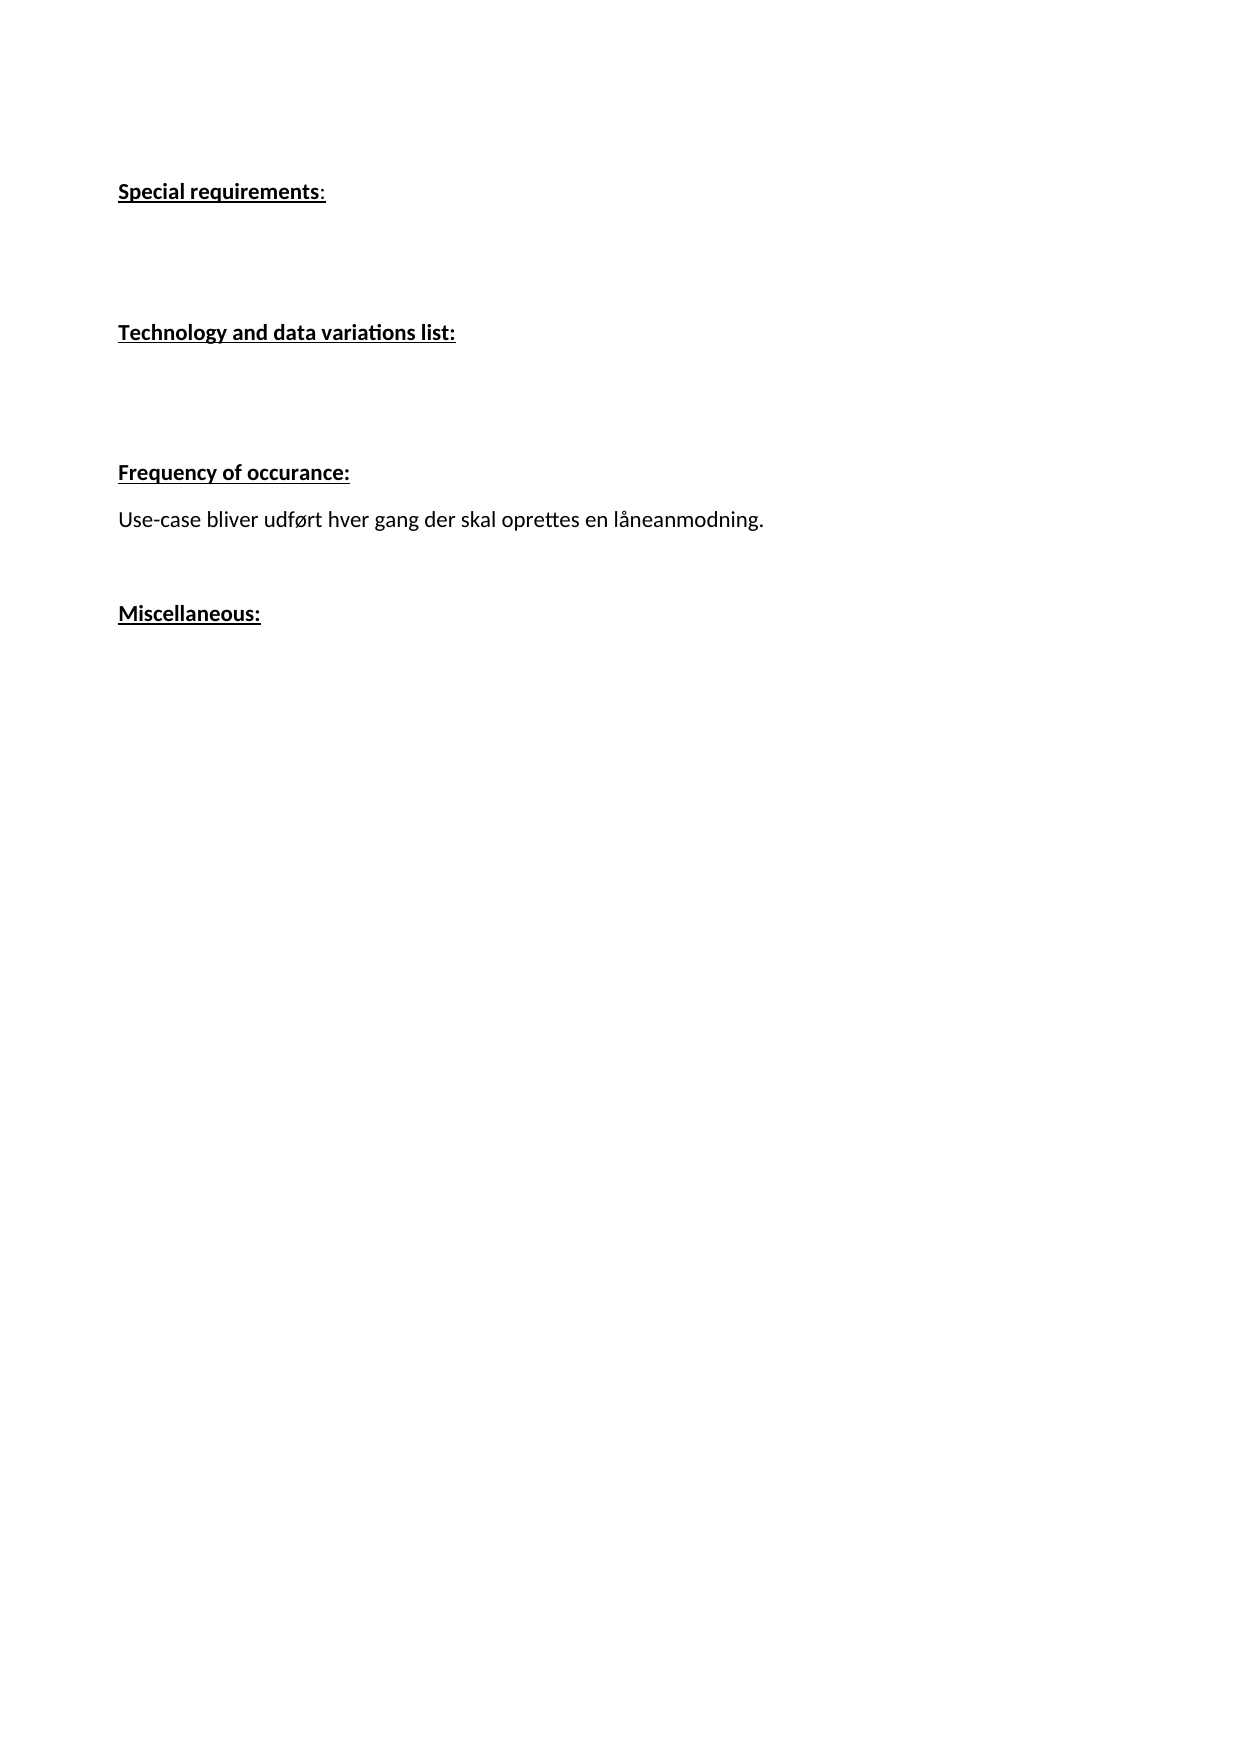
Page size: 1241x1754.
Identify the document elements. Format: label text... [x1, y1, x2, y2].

text Special requirements: [118, 177, 1122, 205]
text Frequency of occurance: [118, 458, 1122, 486]
text Miscellaneous: [118, 599, 1122, 627]
text Use-case bliver udført hver gang der skal oprettes en låneanmodning. [118, 505, 1122, 533]
text Technology and data variations list: [118, 318, 1122, 346]
